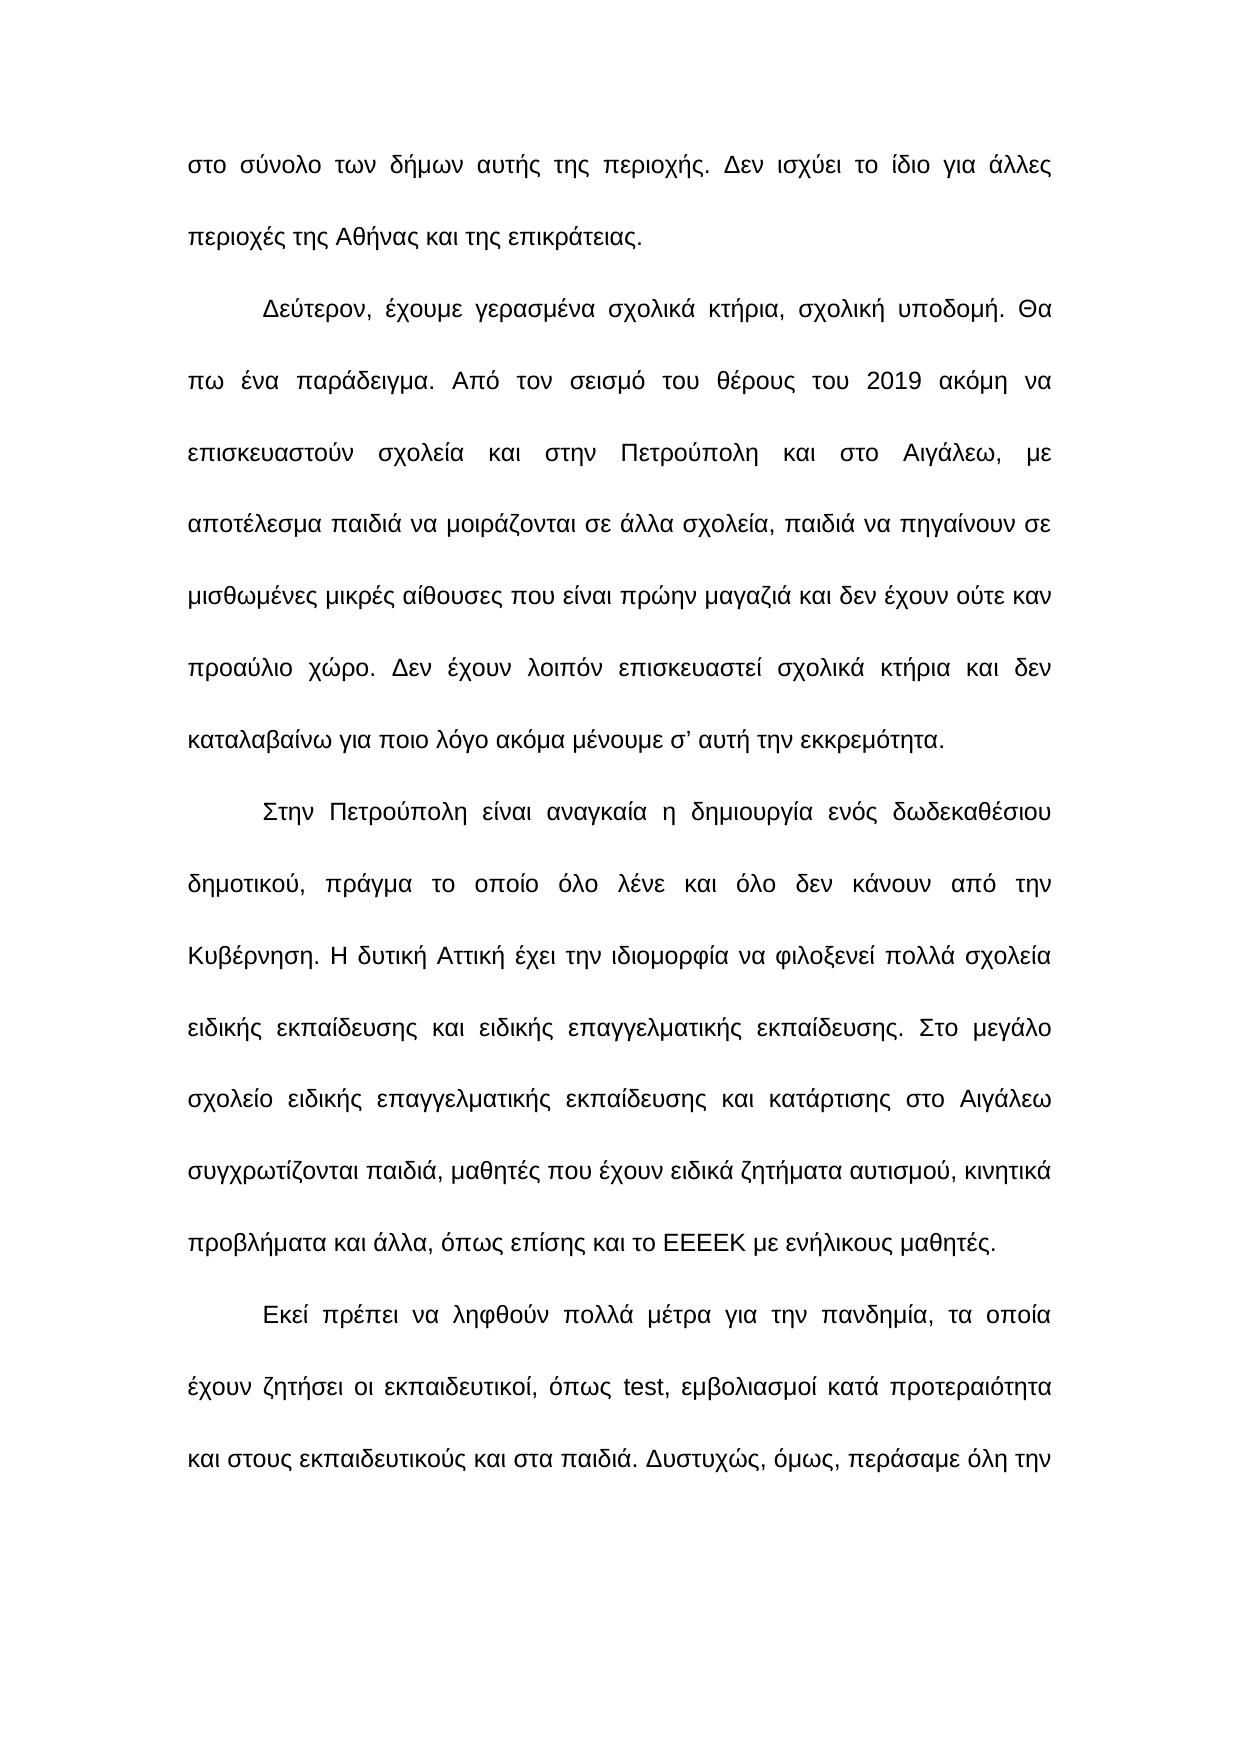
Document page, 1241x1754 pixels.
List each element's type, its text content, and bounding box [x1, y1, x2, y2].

text Στην Πετρούπολη είναι αναγκαία η δημιουργία ενός δωδεκαθέσιου δημοτικού, πράγμα το οποίο όλο λένε και όλο δεν κάνουν από την Κυβέρνηση. Η δυτική Αττική έχει την ιδιομορφία να φιλοξενεί πολλά σχολεία ειδικής εκπαίδευσης και ειδικής επαγγελματικής εκπαίδευσης. Στο μεγάλο σχολείο ειδικής επαγγελματικής εκπαίδευσης και κατάρτισης στο Αιγάλεω συγχρωτίζονται παιδιά, μαθητές που έχουν ειδικά ζητήματα αυτισμού, κινητικά προβλήματα και άλλα, όπως επίσης και το ΕΕΕΕΚ με ενήλικους μαθητές. [187, 797, 1053, 1257]
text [187, 150, 1053, 251]
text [187, 1300, 1053, 1472]
text Δεύτερον, έχουμε γερασμένα σχολικά κτήρια, σχολική υποδομή. Θα πω ένα παράδειγμα. Από τον σεισμό του θέρους του 2019 ακόμη να επισκευαστούν σχολεία και στην Πετρούπολη και στο Αιγάλεω, με αποτέλεσμα παιδιά να μοιράζονται σε άλλα σχολεία, παιδιά να πηγαίνουν σε μισθωμένες μικρές αίθουσες που είναι πρώην μαγαζιά και δεν έχουν ούτε καν προαύλιο χώρο. Δεν έχουν λοιπόν επισκευαστεί σχολικά κτήρια και δεν καταλαβαίνω για ποιο λόγο ακόμα μένουμε σ’ αυτή την εκκρεμότητα. [187, 294, 1053, 754]
